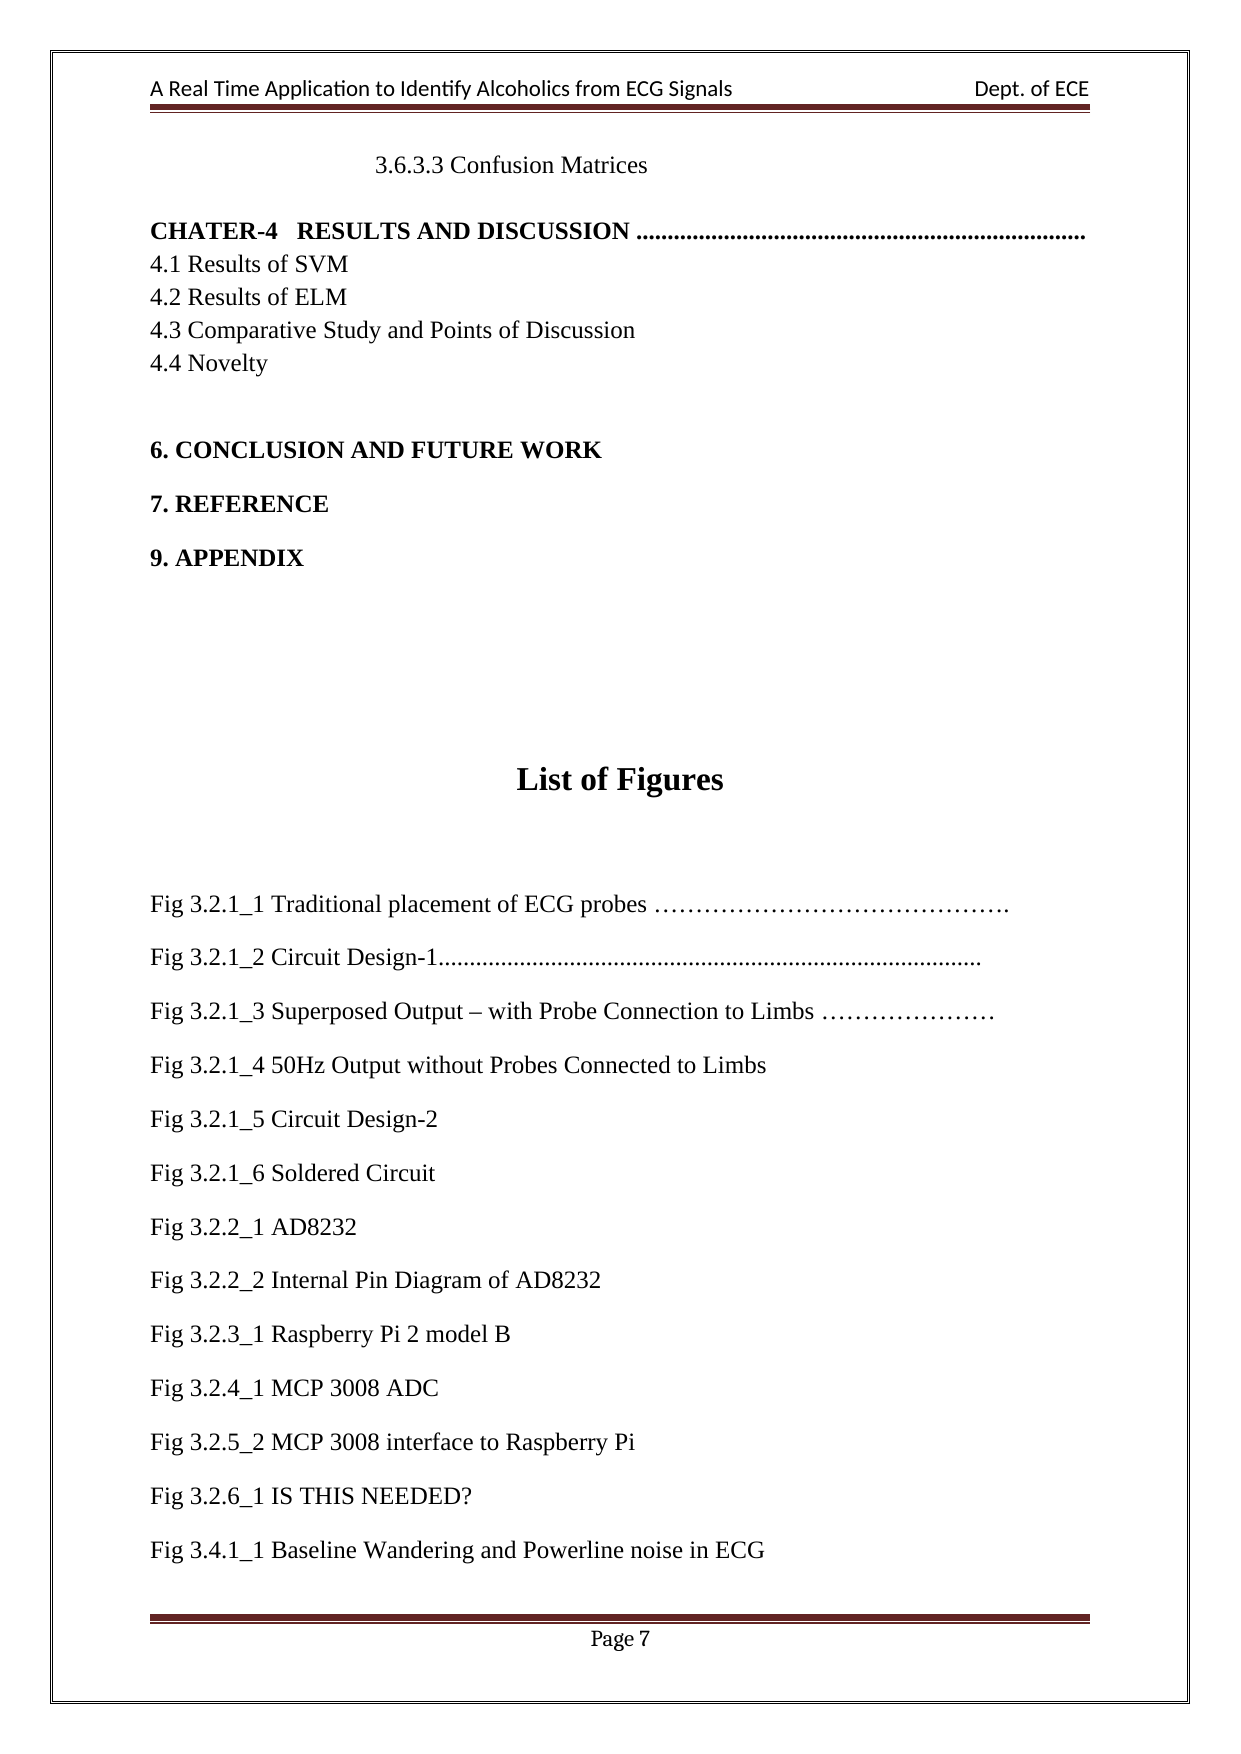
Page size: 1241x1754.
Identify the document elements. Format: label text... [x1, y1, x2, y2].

text Fig 3.2.1_2 Circuit Design-1....................................................................................... [150, 942, 1090, 971]
text 4.2 Results of ELM [150, 282, 1090, 311]
text 4.1 Results of SVM [150, 249, 1090, 278]
text 4.4 Novelty [150, 348, 1090, 377]
text 3.6.3.3 Confusion Matrices [150, 150, 1090, 179]
text Fig 3.2.1_6 Soldered Circuit [150, 1158, 1090, 1187]
text Fig 3.2.1_4 50Hz Output without Probes Connected to Limbs [150, 1050, 1090, 1079]
text Fig 3.2.6_1 IS THIS NEEDED? [150, 1481, 1090, 1510]
text Fig 3.2.5_2 MCP 3008 interface to Raspberry Pi [150, 1427, 1090, 1456]
text Fig 3.2.3_1 Raspberry Pi 2 model B [150, 1319, 1090, 1348]
text List of Figures [150, 759, 1090, 797]
text Fig 3.2.1_1 Traditional placement of ECG probes ……………………………………. [150, 889, 1090, 917]
text 9. APPENDIX [150, 543, 1090, 571]
text Fig 3.2.2_1 AD8232 [150, 1212, 1090, 1241]
text 7. REFERENCE [150, 489, 1090, 518]
text Fig 3.4.1_1 Baseline Wandering and Powerline noise in ECG [150, 1535, 1090, 1564]
text 4.3 Comparative Study and Points of Discussion [150, 315, 1090, 344]
text Fig 3.2.4_1 MCP 3008 ADC [150, 1373, 1090, 1402]
text 6. CONCLUSION AND FUTURE WORK [150, 435, 1090, 464]
text Fig 3.2.1_5 Circuit Design-2 [150, 1104, 1090, 1133]
text Fig 3.2.2_2 Internal Pin Diagram of AD8232 [150, 1266, 1090, 1294]
text CHATER-4 RESULTS AND DISCUSSION ........................................................................ [150, 216, 1090, 245]
text Fig 3.2.1_3 Superposed Output – with Probe Connection to Limbs ………………… [150, 996, 1090, 1025]
